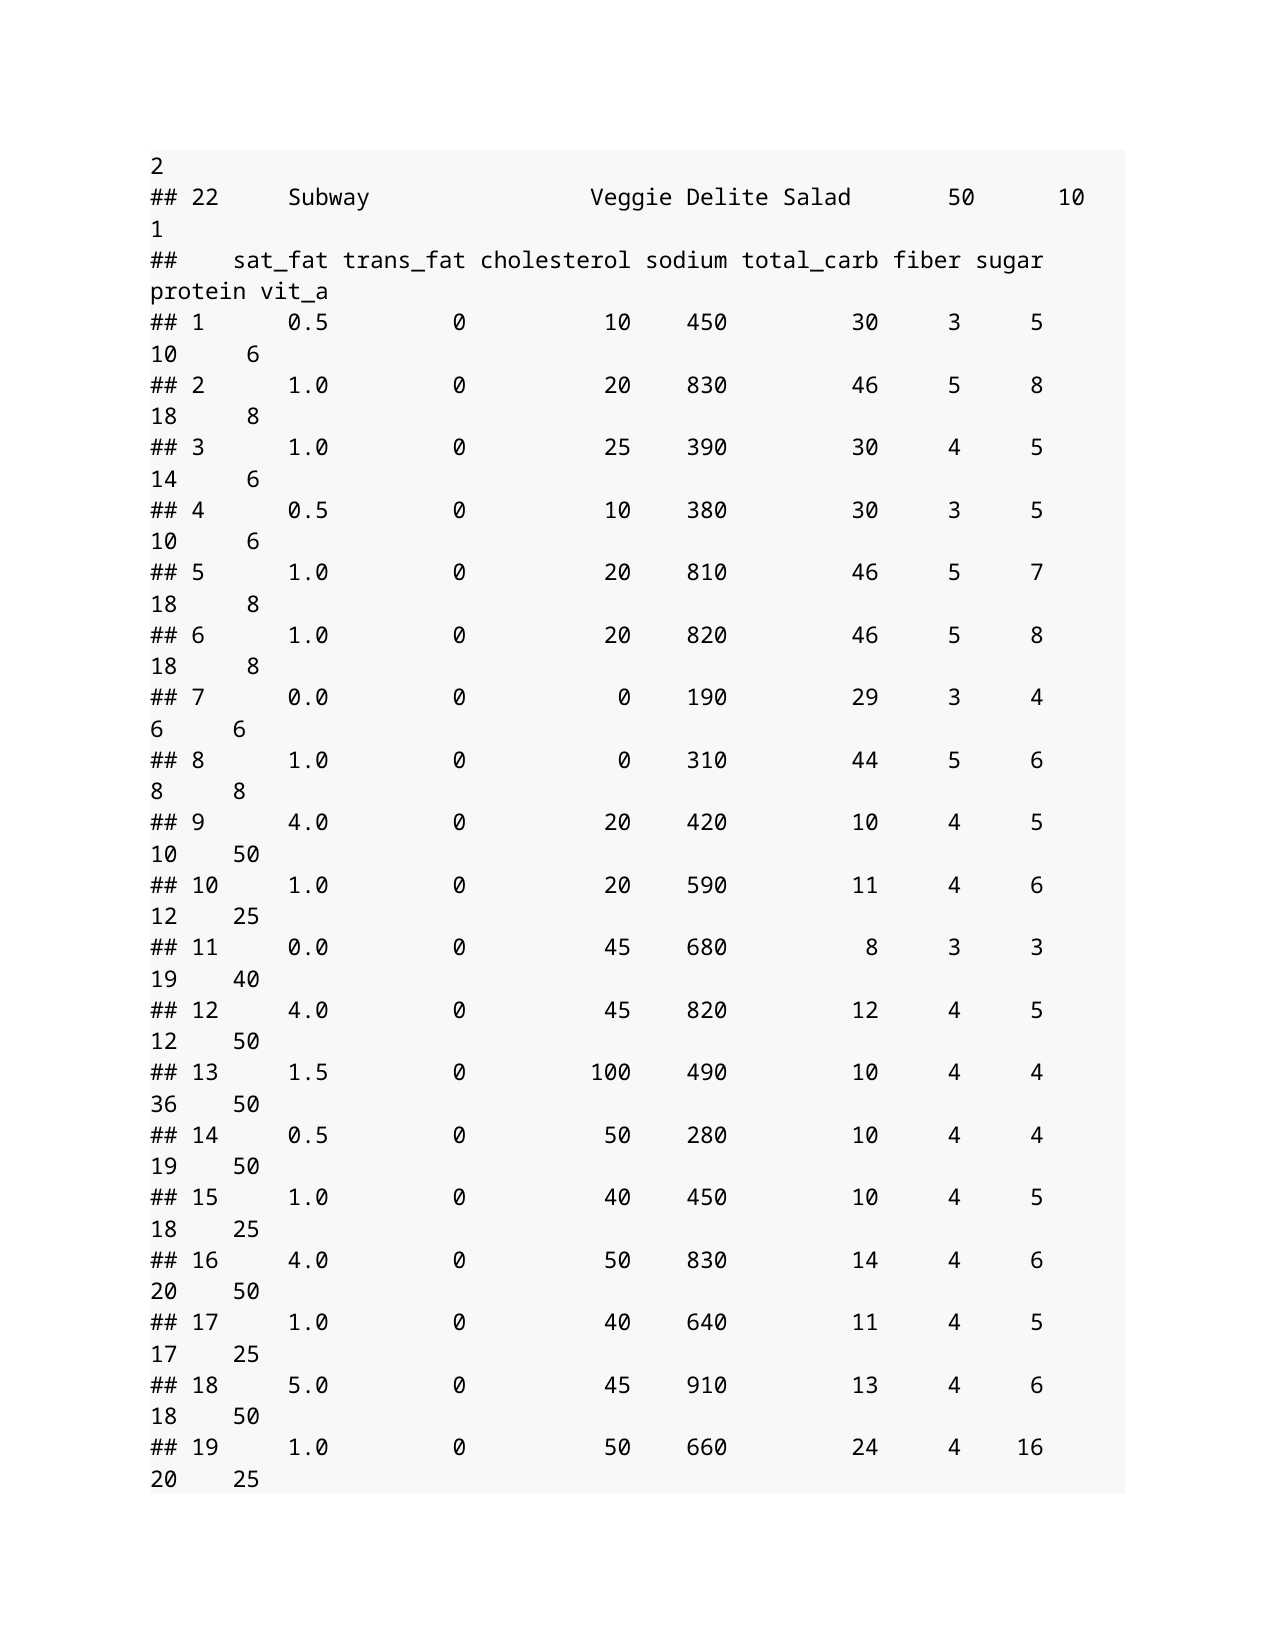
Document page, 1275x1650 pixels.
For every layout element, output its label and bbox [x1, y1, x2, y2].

text [150, 150, 1125, 1494]
